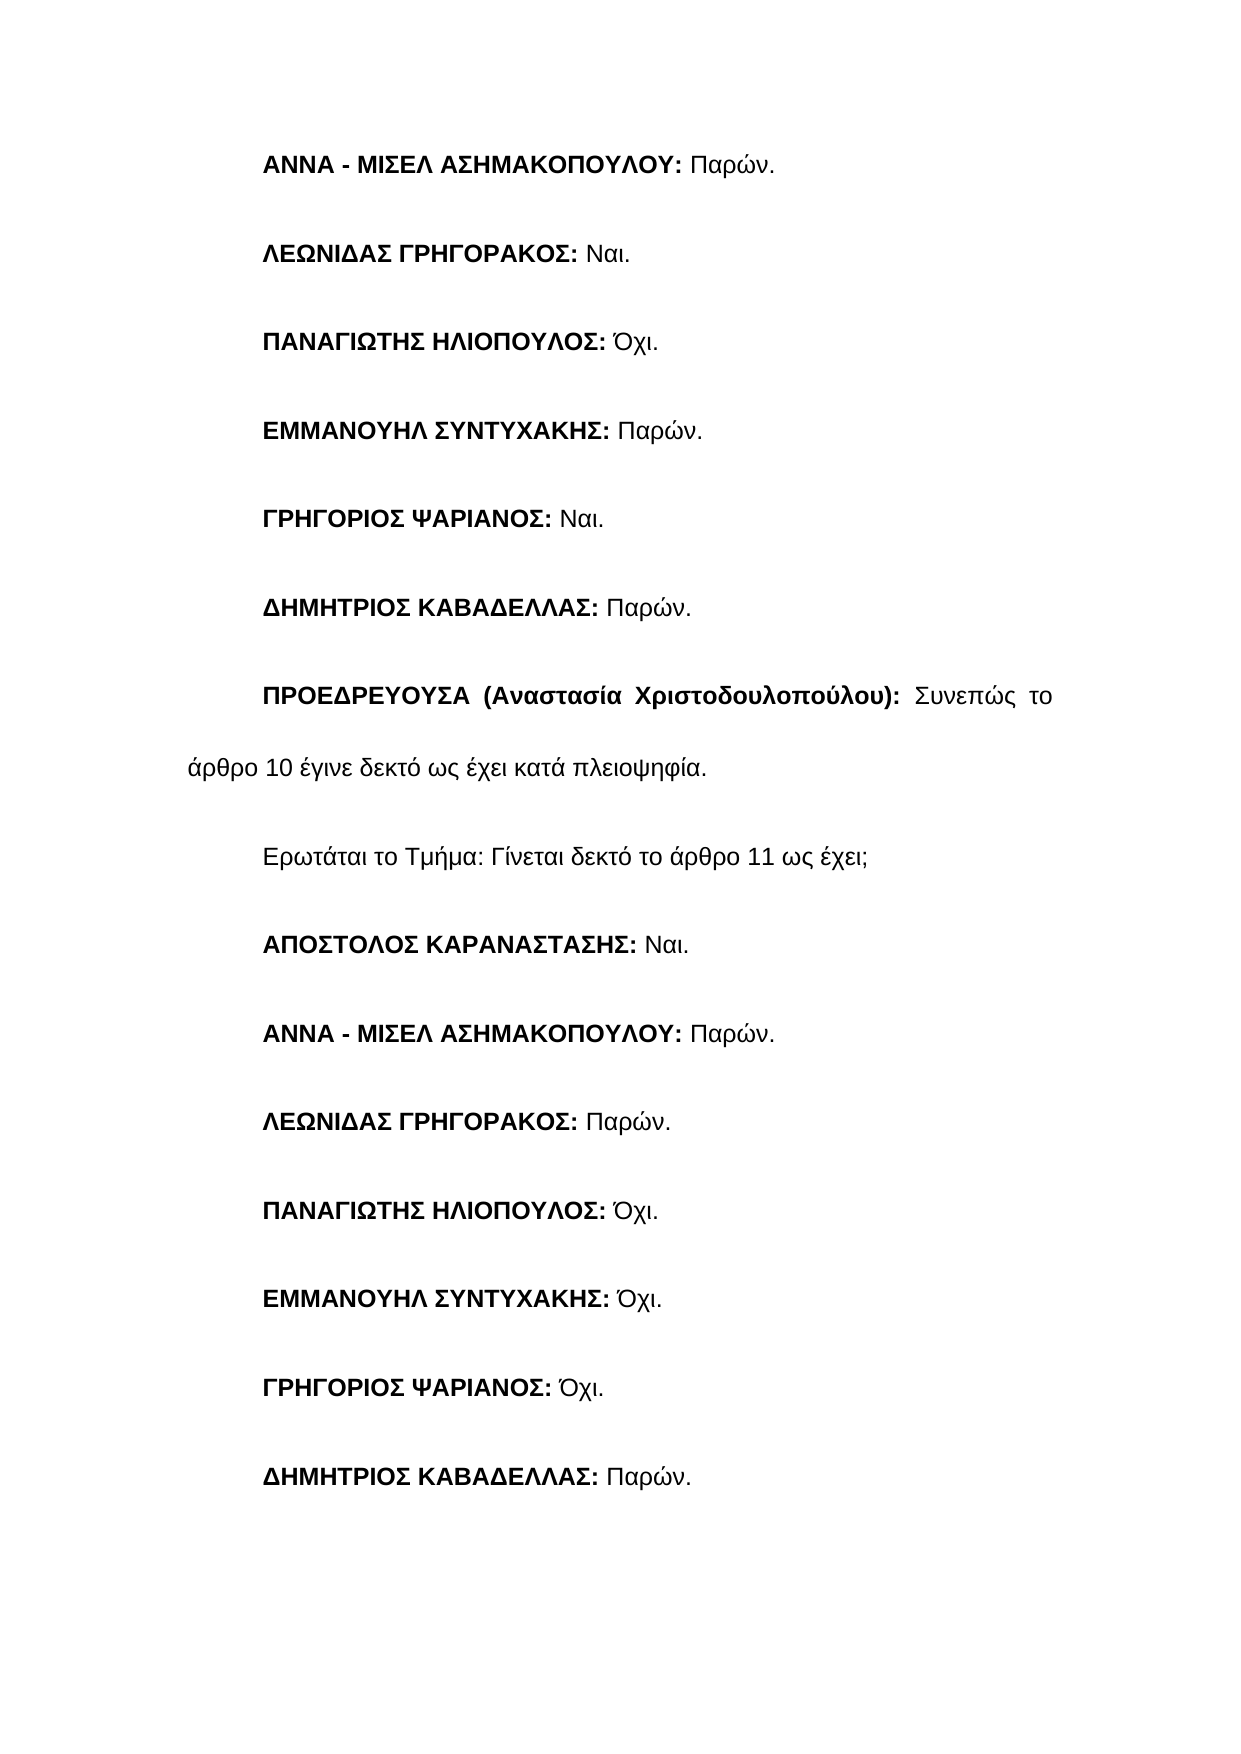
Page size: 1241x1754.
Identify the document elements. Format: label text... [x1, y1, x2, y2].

text ΛΕΩΝΙΔΑΣ ΓΡΗΓΟΡΑΚΟΣ: Παρών. [187, 1107, 1053, 1136]
text ΔΗΜΗΤΡΙΟΣ ΚΑΒΑΔΕΛΛΑΣ: Παρών. [187, 1461, 1053, 1490]
text ΔΗΜΗΤΡΙΟΣ ΚΑΒΑΔΕΛΛΑΣ: Παρών. [187, 593, 1053, 621]
text ΑΝΝΑ - ΜΙΣΕΛ ΑΣΗΜΑΚΟΠΟΥΛΟΥ: Παρών. [187, 1019, 1053, 1047]
text ΓΡΗΓΟΡΙΟΣ ΨΑΡΙΑΝΟΣ: Όχι. [187, 1373, 1053, 1402]
text ΠΑΝΑΓΙΩΤΗΣ ΗΛΙΟΠΟΥΛΟΣ: Όχι. [187, 327, 1053, 356]
text ΕΜΜΑΝΟΥΗΛ ΣΥΝΤΥΧΑΚΗΣ: Όχι. [187, 1284, 1053, 1313]
text ΠΑΝΑΓΙΩΤΗΣ ΗΛΙΟΠΟΥΛΟΣ: Όχι. [187, 1196, 1053, 1224]
text ΓΡΗΓΟΡΙΟΣ ΨΑΡΙΑΝΟΣ: Ναι. [187, 504, 1053, 533]
text ΑΝΝΑ - ΜΙΣΕΛ ΑΣΗΜΑΚΟΠΟΥΛΟΥ: Παρών. [187, 150, 1053, 179]
text ΕΜΜΑΝΟΥΗΛ ΣΥΝΤΥΧΑΚΗΣ: Παρών. [187, 416, 1053, 444]
text Ερωτάται το Τμήμα: Γίνεται δεκτό το άρθρο 11 ως έχει; [187, 842, 1053, 870]
text ΑΠΟΣΤΟΛΟΣ ΚΑΡΑΝΑΣΤΑΣΗΣ: Ναι. [187, 930, 1053, 959]
text ΛΕΩΝΙΔΑΣ ΓΡΗΓΟΡΑΚΟΣ: Ναι. [187, 238, 1053, 267]
text ΠΡΟΕΔΡΕΥΟΥΣΑ (Αναστασία Χριστοδουλοπούλου): Συνεπώς το άρθρο 10 έγινε δεκτό ως έχει κατά πλειοψηφία. [187, 681, 1053, 782]
